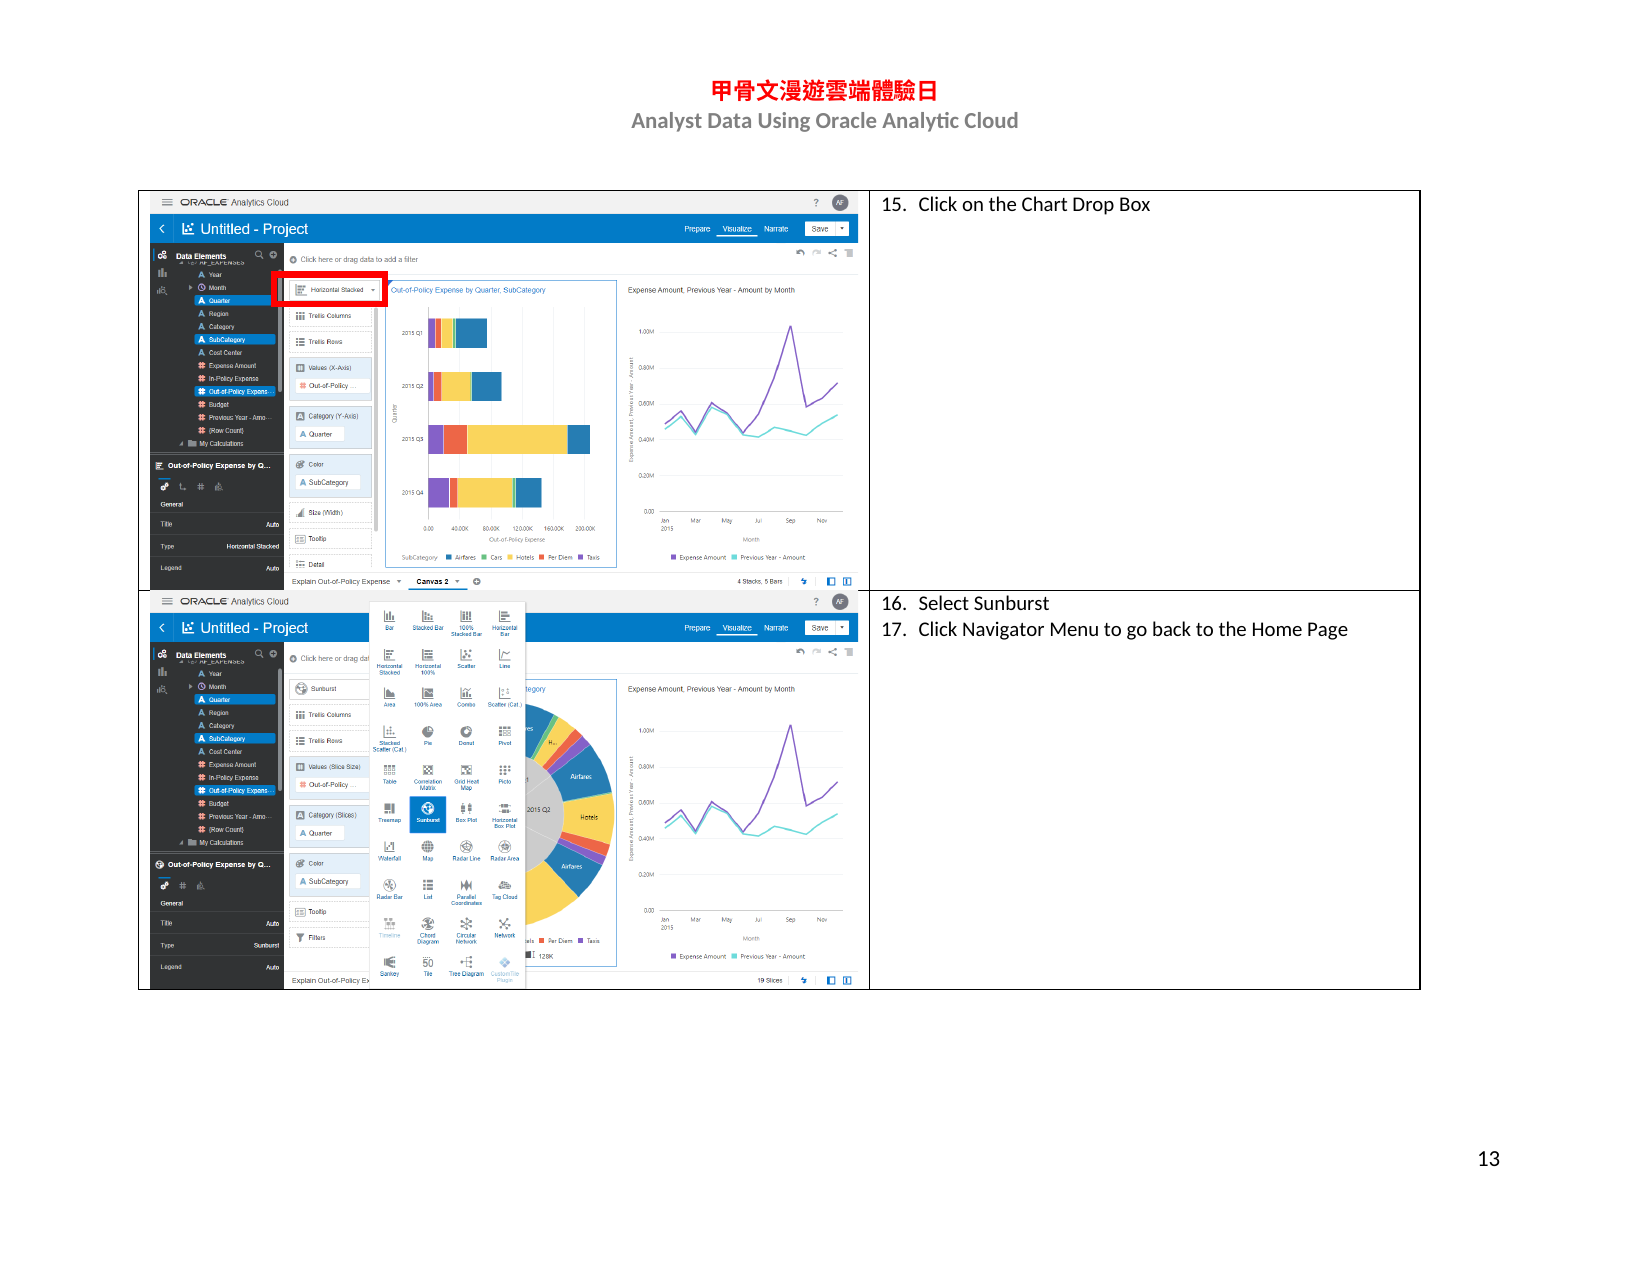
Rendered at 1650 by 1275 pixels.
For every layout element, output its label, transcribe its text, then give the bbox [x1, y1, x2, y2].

table_cell [139, 191, 150, 589]
table_cell Select Sunburst Click Navigator Menu to go back to the Home Page [870, 591, 1419, 989]
table_cell Click on the Chart Drop Box [870, 191, 1419, 589]
table_cell [859, 191, 869, 589]
table_cell [139, 591, 150, 989]
picture [150, 191, 859, 989]
table_cell [859, 591, 869, 989]
